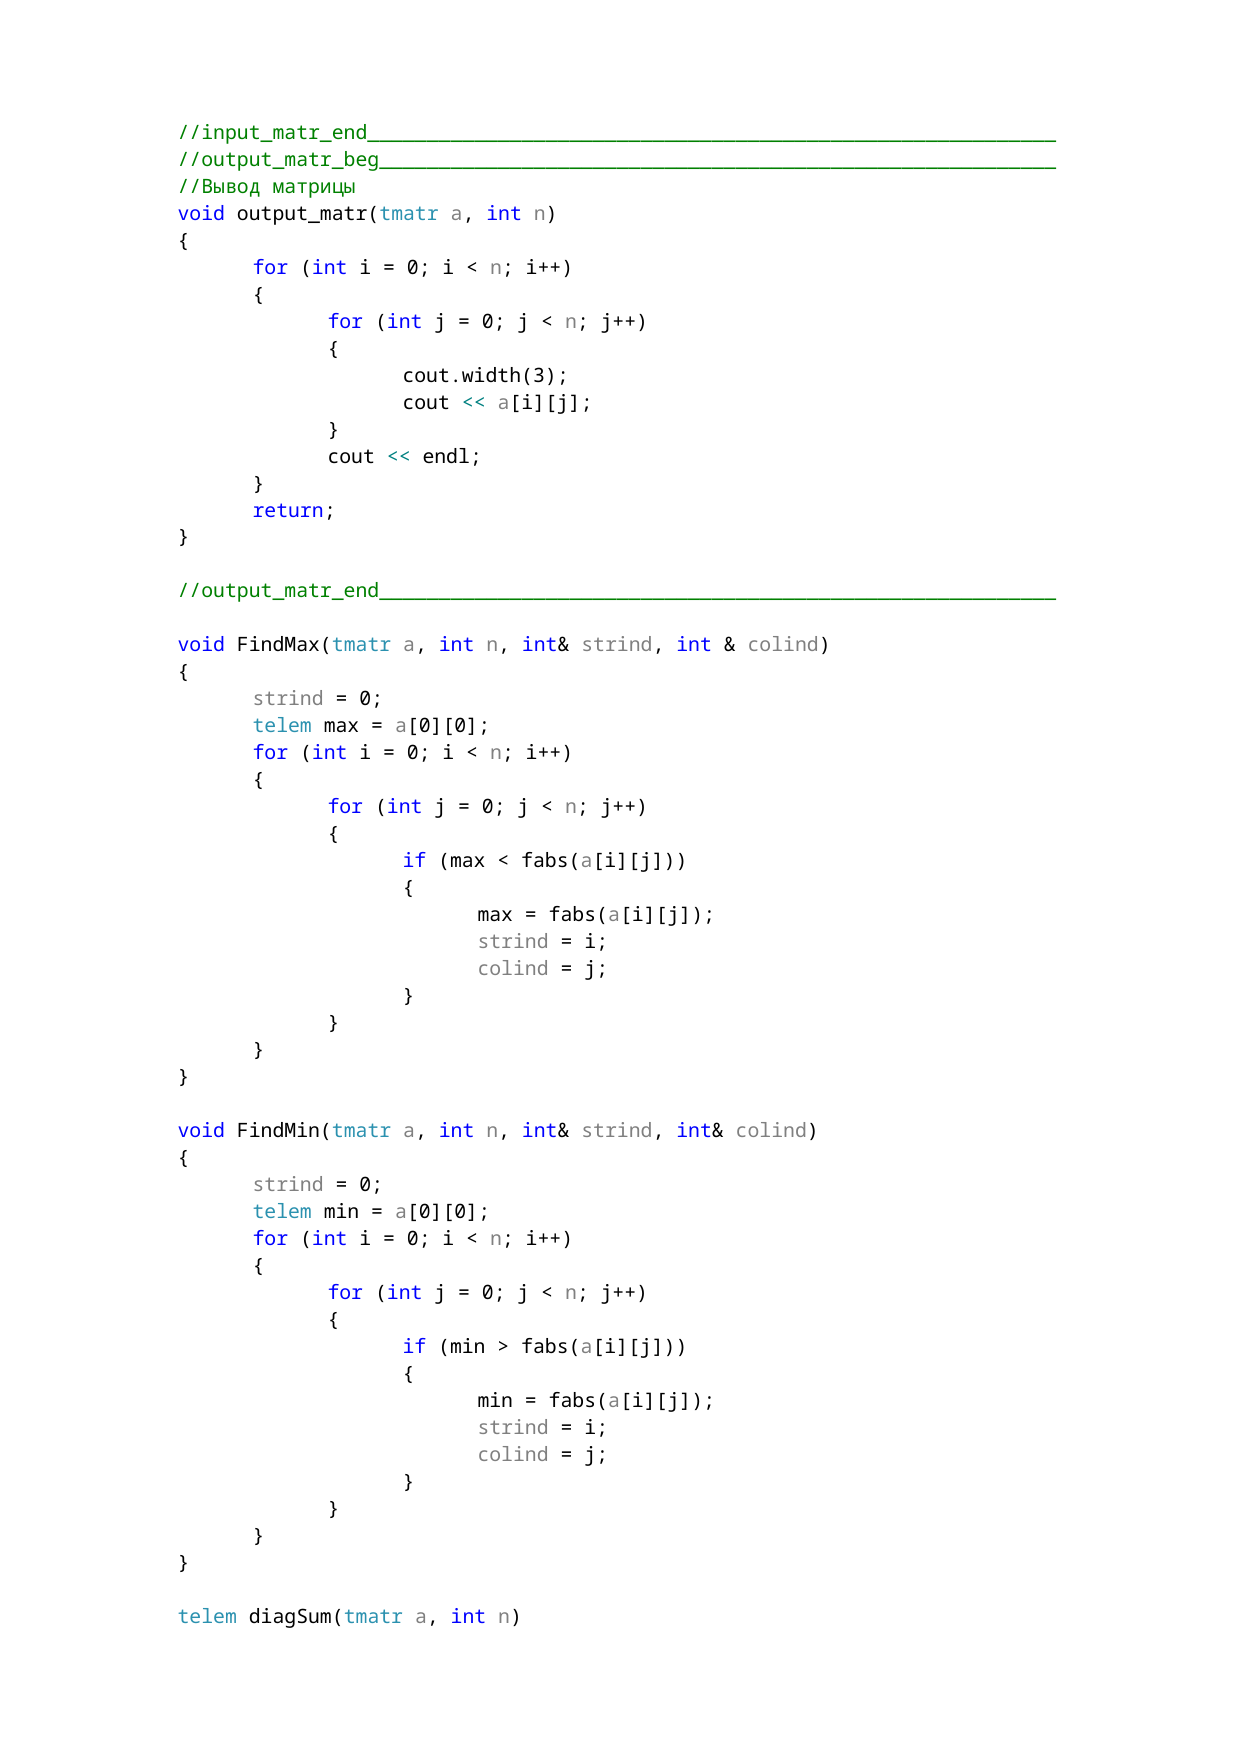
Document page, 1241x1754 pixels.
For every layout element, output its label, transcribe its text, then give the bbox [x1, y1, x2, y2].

text strind = 0; [177, 685, 1152, 712]
text max = fabs(a[i][j]); [177, 901, 1152, 927]
text } [177, 1062, 1152, 1089]
text { [177, 819, 1152, 847]
text for (int i = 0; i < n; i++) [177, 253, 1152, 280]
text telem min = a[0][0]; [177, 1197, 1152, 1224]
text min = fabs(a[i][j]); [177, 1386, 1152, 1413]
text { [177, 658, 1152, 685]
text colind = j; [177, 1440, 1152, 1467]
text void FindMax(tmatr a, int n, int& strind, int & colind) [177, 631, 1152, 658]
text telem max = a[0][0]; [177, 712, 1152, 739]
text //Вывод матрицы [177, 172, 1152, 199]
text } [177, 1494, 1152, 1521]
text { [177, 226, 1152, 253]
text } [177, 1467, 1152, 1494]
text for (int j = 0; j < n; j++) [177, 793, 1152, 819]
text } [177, 415, 1152, 442]
text { [177, 1251, 1152, 1278]
text strind = i; [177, 927, 1152, 954]
text //output_matr_end_________________________________________________________ [177, 577, 1152, 604]
text { [177, 766, 1152, 793]
text //output_matr_beg_________________________________________________________ [177, 145, 1152, 172]
text cout << endl; [177, 442, 1152, 469]
text } [177, 1008, 1152, 1035]
text { [177, 1143, 1152, 1170]
text { [177, 873, 1152, 901]
text telem diagSum(tmatr a, int n) [177, 1602, 1152, 1629]
text strind = i; [177, 1413, 1152, 1440]
text { [177, 334, 1152, 361]
text if (max < fabs(a[i][j])) [177, 847, 1152, 873]
text cout << a[i][j]; [177, 388, 1152, 415]
text } [177, 469, 1152, 496]
text strind = 0; [177, 1170, 1152, 1197]
text for (int i = 0; i < n; i++) [177, 1224, 1152, 1251]
text { [177, 1359, 1152, 1386]
text } [177, 981, 1152, 1008]
text } [177, 1035, 1152, 1062]
text for (int i = 0; i < n; i++) [177, 739, 1152, 766]
text } [177, 523, 1152, 550]
text colind = j; [177, 954, 1152, 981]
text for (int j = 0; j < n; j++) [177, 1278, 1152, 1305]
text cout.width(3); [177, 361, 1152, 388]
text if (min > fabs(a[i][j])) [177, 1332, 1152, 1359]
text void FindMin(tmatr a, int n, int& strind, int& colind) [177, 1116, 1152, 1143]
text //input_matr_end__________________________________________________________ [177, 118, 1152, 145]
text { [177, 280, 1152, 307]
text return; [177, 496, 1152, 523]
text { [177, 1305, 1152, 1332]
text void output_matr(tmatr a, int n) [177, 199, 1152, 226]
text } [177, 1548, 1152, 1575]
text for (int j = 0; j < n; j++) [177, 307, 1152, 334]
text } [177, 1521, 1152, 1548]
